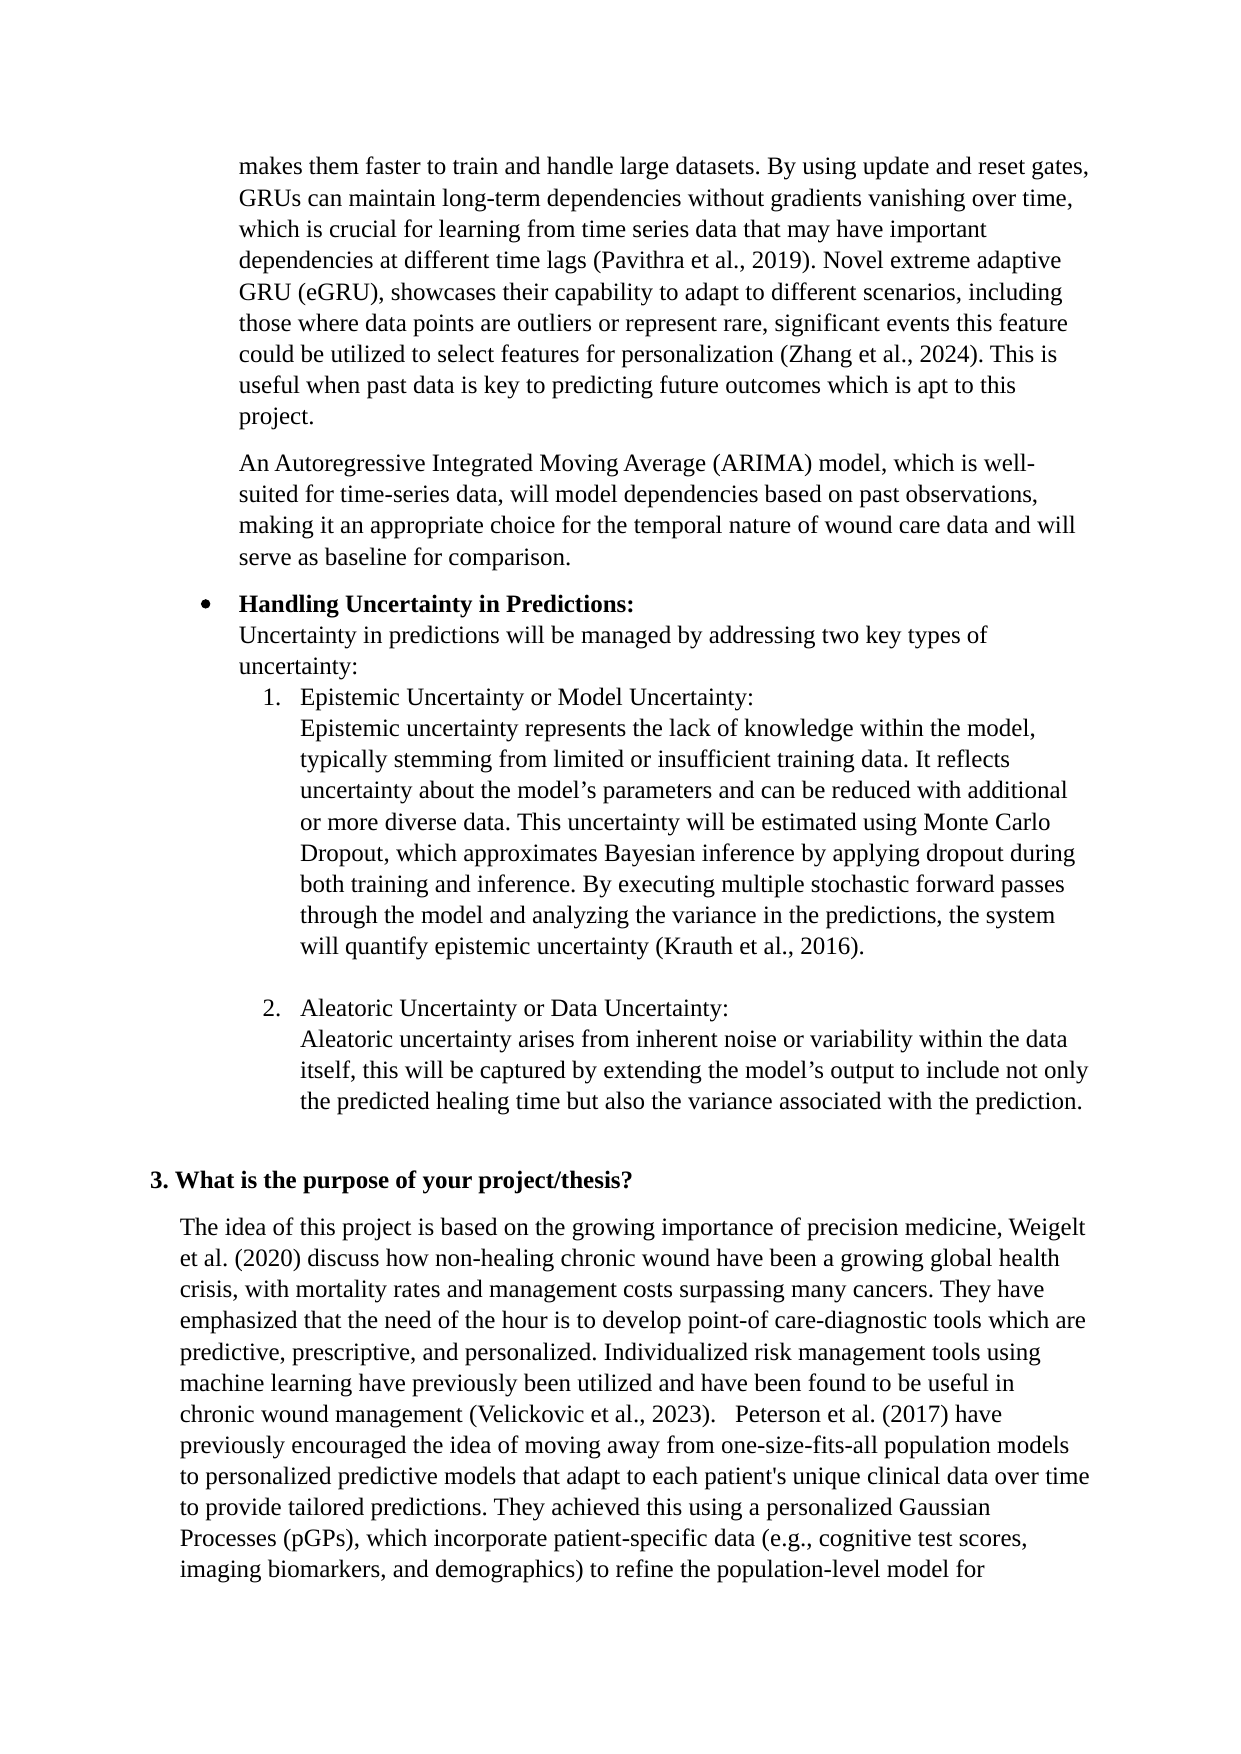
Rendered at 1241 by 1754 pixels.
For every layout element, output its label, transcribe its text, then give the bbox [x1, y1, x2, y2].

list Epistemic uncertainty represents the lack of knowledge within the model, typically stemming from limited or insufficient training data. It reflects uncertainty about the model’s parameters and can be reduced with additional or more diverse data. This uncertainty will be estimated using Monte Carlo Dropout, which approximates Bayesian inference by applying dropout during both training and inference. By executing multiple stochastic forward passes through the model and analyzing the variance in the predictions, the system will quantify epistemic uncertainty (Krauth et al., 2016). [300, 807, 1090, 1053]
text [179, 1306, 1090, 1583]
list Uncertainty in predictions will be managed by addressing two key types of uncertainty: [239, 714, 1090, 773]
list Handling Uncertainty in Predictions: [201, 683, 1090, 711]
text Gated recurrent units (GRU) have emerged to be an effective alternative to traditional models like LSTMs and will be utilized in this project. GRUs have a simpler structure compared to other recurrent neural networks like LSTMs, which makes them faster to train and handle large datasets. By using update and reset gates, GRUs can maintain long-term dependencies without gradients vanishing over time, which is crucial for learning from time series data that may have important dependencies at different time lags​ (Pavithra et al., 2019). Novel extreme adaptive GRU (eGRU), showcases their capability to adapt to different scenarios, including those where data points are outliers or represent rare, significant events this feature could be utilized to select features for personalization (Zhang et al., 2024). This is useful when past data is key to predicting future outcomes which is apt to this project. [239, 150, 1090, 523]
list Epistemic Uncertainty or Model Uncertainty: [262, 776, 1090, 804]
text 3. What is the purpose of your project/thesis? [150, 1258, 1090, 1287]
text An Autoregressive Integrated Moving Average (ARIMA) model, which is well-suited for time-series data, will model dependencies based on past observations, making it an appropriate choice for the temporal nature of wound care data and will serve as baseline for comparison. [239, 542, 1090, 664]
list Aleatoric Uncertainty or Data Uncertainty: [262, 1086, 1090, 1115]
list Aleatoric uncertainty arises from inherent noise or variability within the data itself, this will be captured by extending the model’s output to include not only the predicted healing time but also the variance associated with the prediction. [300, 1117, 1090, 1208]
